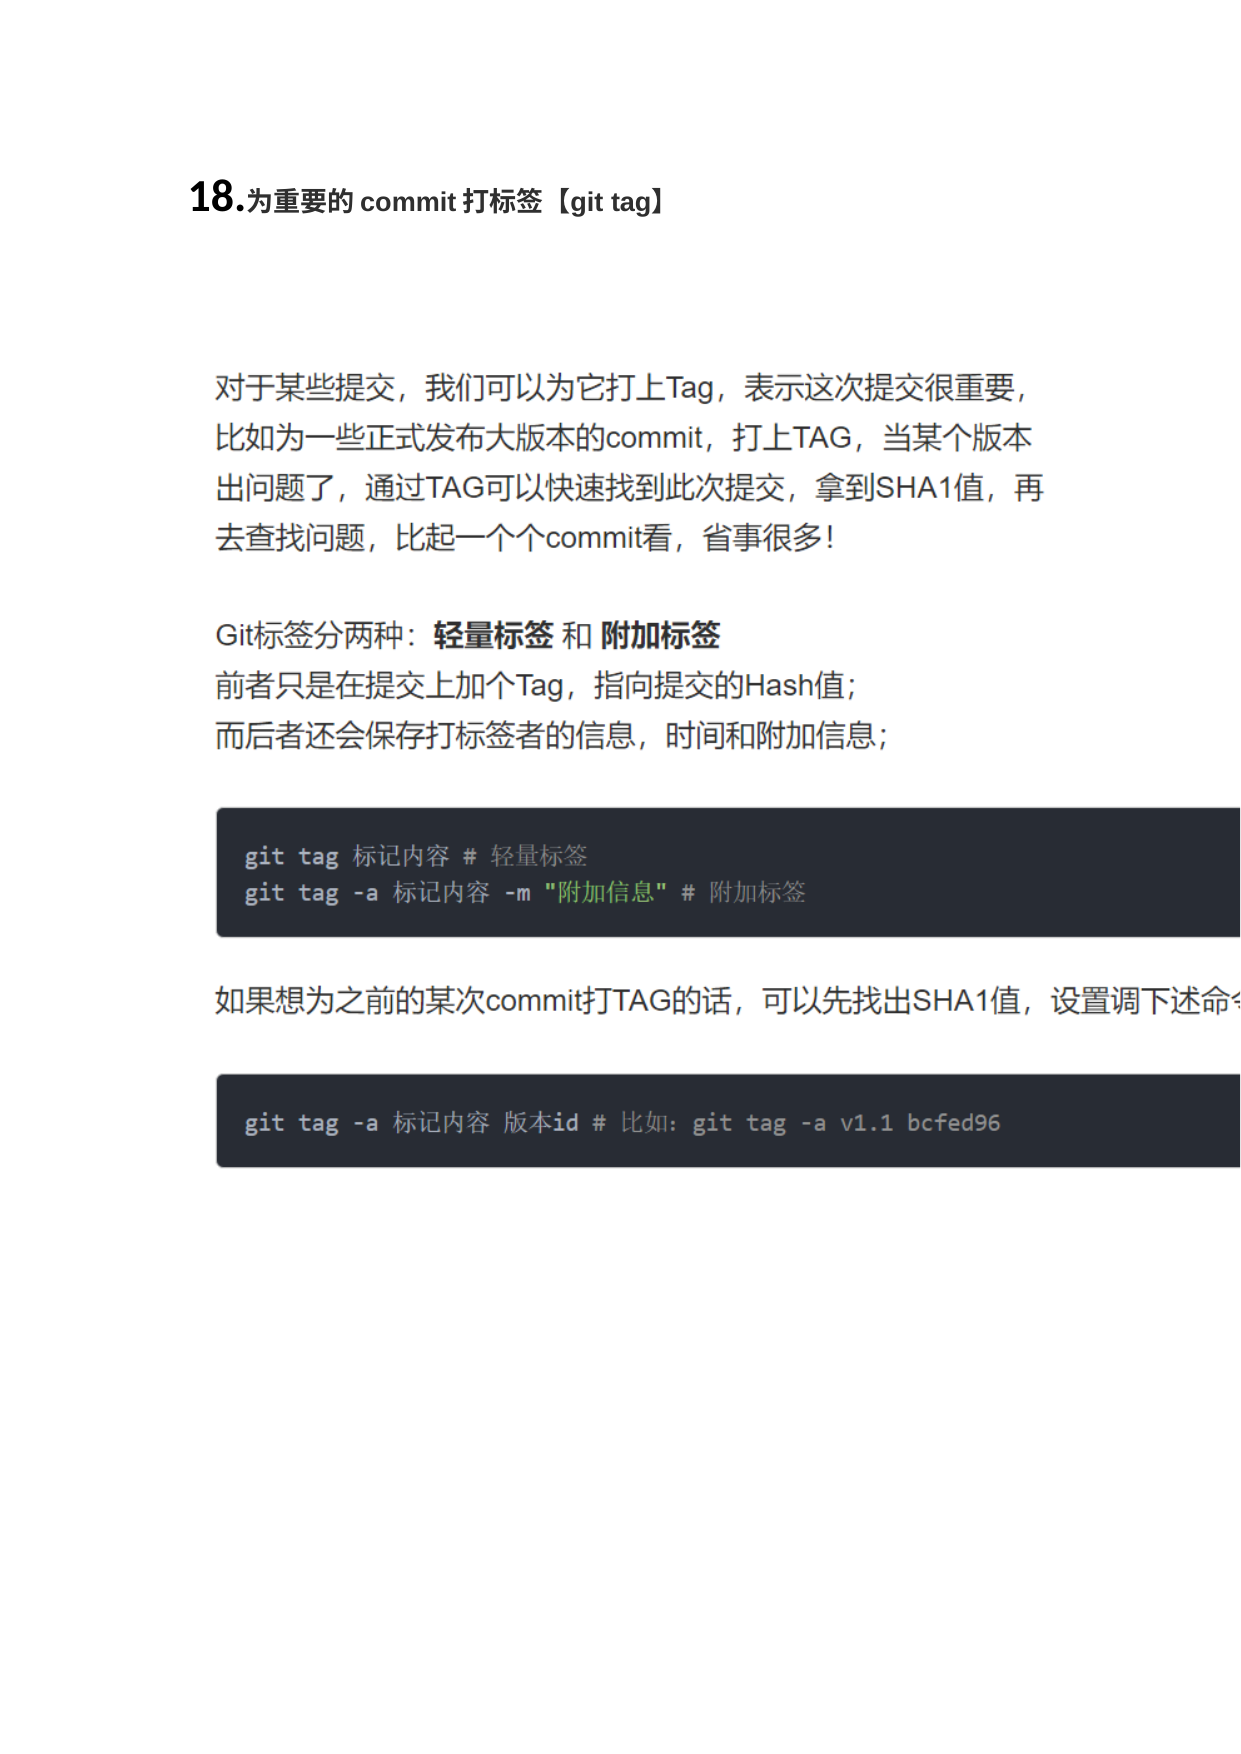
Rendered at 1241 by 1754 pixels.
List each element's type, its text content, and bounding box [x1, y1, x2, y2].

picture [187, 339, 1241, 1201]
subtitle 18.为重要的commit打标签【git tag】 [187, 162, 1053, 227]
